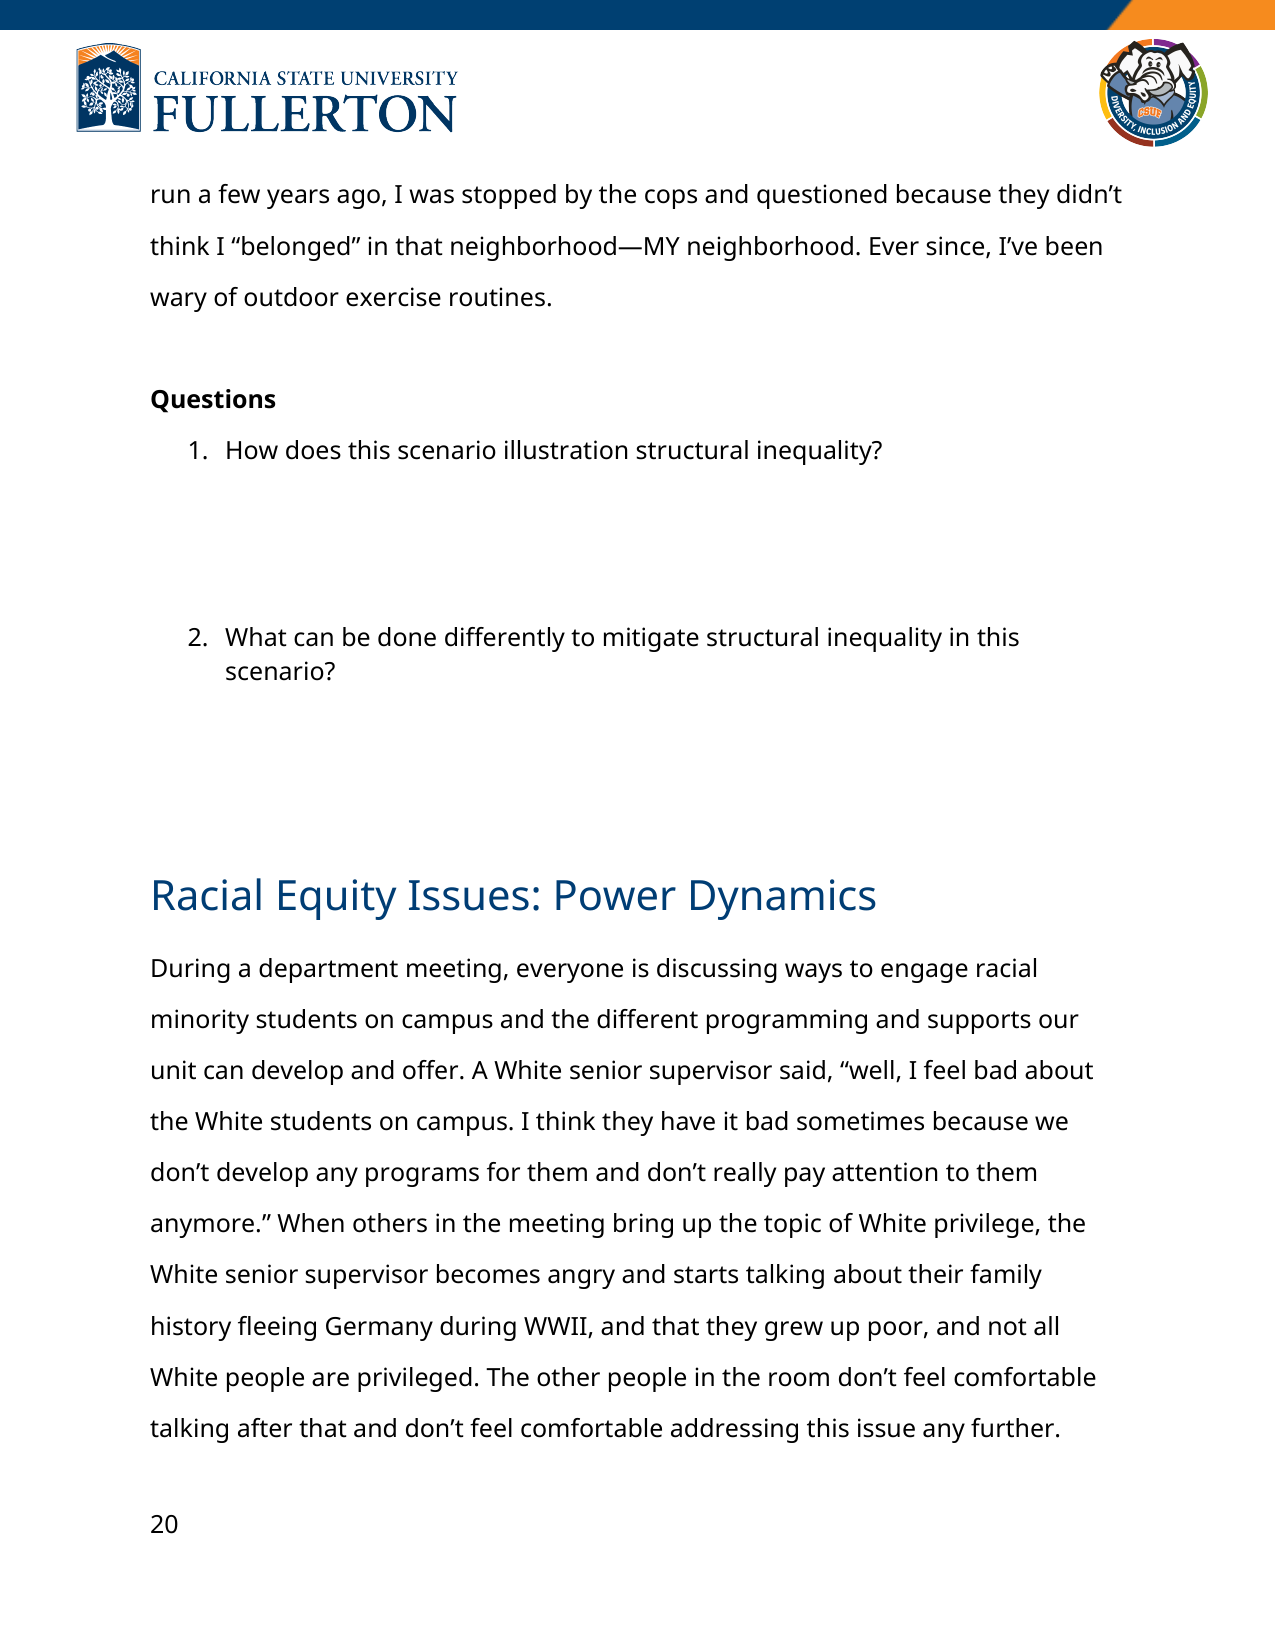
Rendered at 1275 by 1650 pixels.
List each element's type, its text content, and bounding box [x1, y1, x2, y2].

list What can be done differently to mitigate structural inequality in this scenario? [187, 619, 1125, 688]
subtitle Racial Equity Issues: Power Dynamics [150, 866, 1125, 923]
list How does this scenario illustration structural inequality? [187, 432, 1125, 466]
text During a department meeting, everyone is discussing ways to engage racial minority students on campus and the different programming and supports our unit can develop and offer. A White senior supervisor said, “well, I feel bad about the White students on campus. I think they have it bad sometimes because we don’t develop any programs for them and don’t really pay attention to them anymore.” When others in the meeting bring up the topic of White privilege, the White senior supervisor becomes angry and starts talking about their family history fleeing Germany during WWII, and that they grew up poor, and not all White people are privileged. The other people in the room don’t feel comfortable talking after that and don’t feel comfortable addressing this issue any further. [150, 951, 1125, 1444]
text Questions [150, 381, 1125, 415]
picture [1092, 31, 1214, 153]
picture [76, 43, 474, 134]
